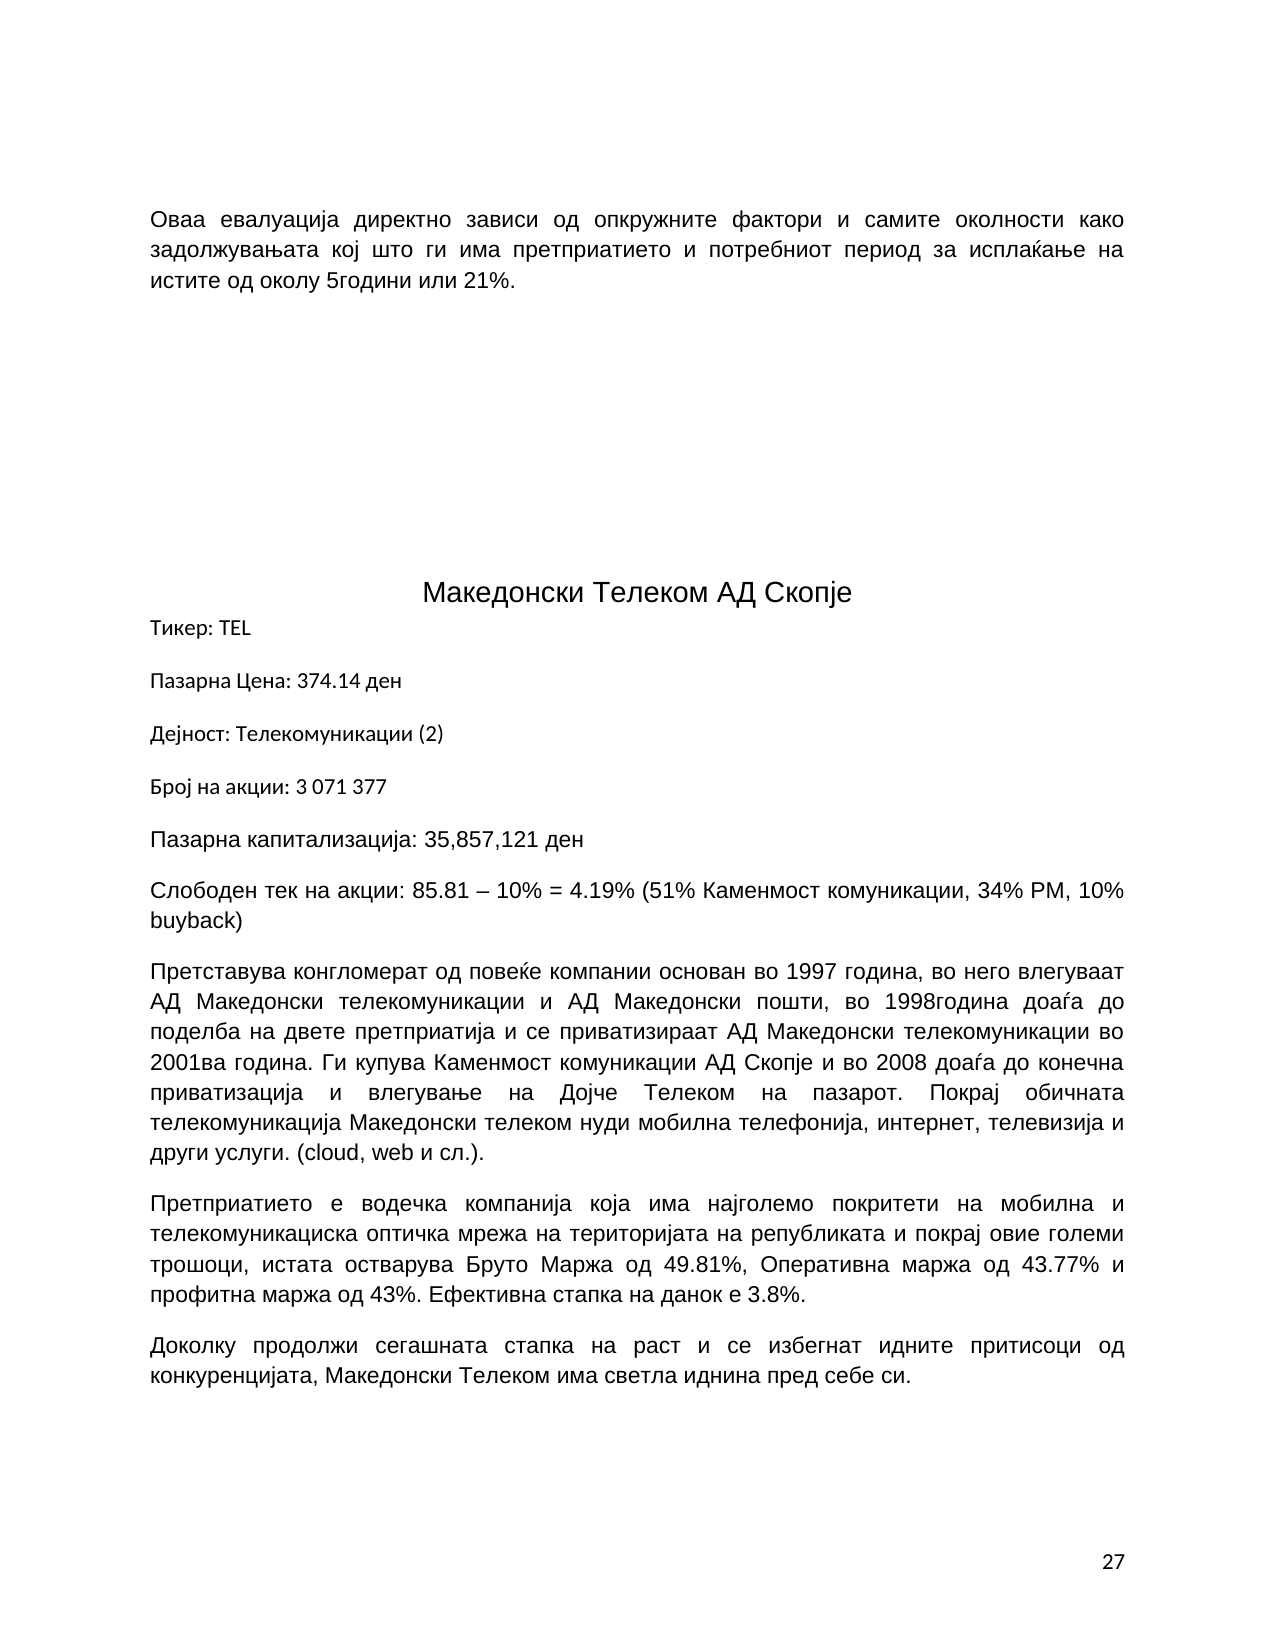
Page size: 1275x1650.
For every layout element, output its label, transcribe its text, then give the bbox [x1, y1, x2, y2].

text Слободен тек на акции: 85.81 – 10% = 4.19% (51% Каменмост комуникации, 34% РМ, 10% buyback) [150, 877, 1125, 933]
text Доколку продолжи сегашната стапка на раст и се избегнат идните притисоци од конкуренцијата, Македонски Телеком има светла иднина пред себе си. [150, 1332, 1125, 1388]
text Број на акции: 3 071 377 [150, 772, 1125, 801]
text Оваа евалуација директно зависи од опкружните фактори и самите околности како задолжувањата кој што ги има претприатието и потребниот период за исплаќање на истите од околу 5години или 21%. [150, 206, 1125, 293]
subtitle Македонски Телеком АД Скопје [150, 575, 1125, 608]
text Тикер: TEL [150, 613, 1125, 641]
text Пазарна Цена: 374.14 ден [150, 666, 1125, 694]
text Претприатието е водечка компанија која има најголемо покритети на мобилна и телекомуникациска оптичка мрежа на територијата на републиката и покрај овие големи трошоци, истата остварува Бруто Маржа од 49.81%, Оперативна маржа од 43.77% и профитна маржа од 43%. Ефективна стапка на данок е 3.8%. [150, 1190, 1125, 1307]
text Претставува конгломерат од повеќе компании основан во 1997 година, во него влегуваат АД Македонски телекомуникации и АД Македонски пошти, во 1998година доаѓа до поделба на двете претприатија и се приватизираат АД Македонски телекомуникации во 2001ва година. Ги купува Каменмост комуникации АД Скопје и во 2008 доаѓа до конечна приватизација и влегување на Дојче Телеком на пазарот. Покрај обичната телекомуникација Македонски телеком нуди мобилна телефонија, интернет, телевизија и други услуги. (cloud, web и сл.). [150, 958, 1125, 1165]
text Пазарна капитализација: 35,857,121 ден [150, 826, 1125, 852]
text Дејност: Телекомуникации (2) [150, 719, 1125, 747]
